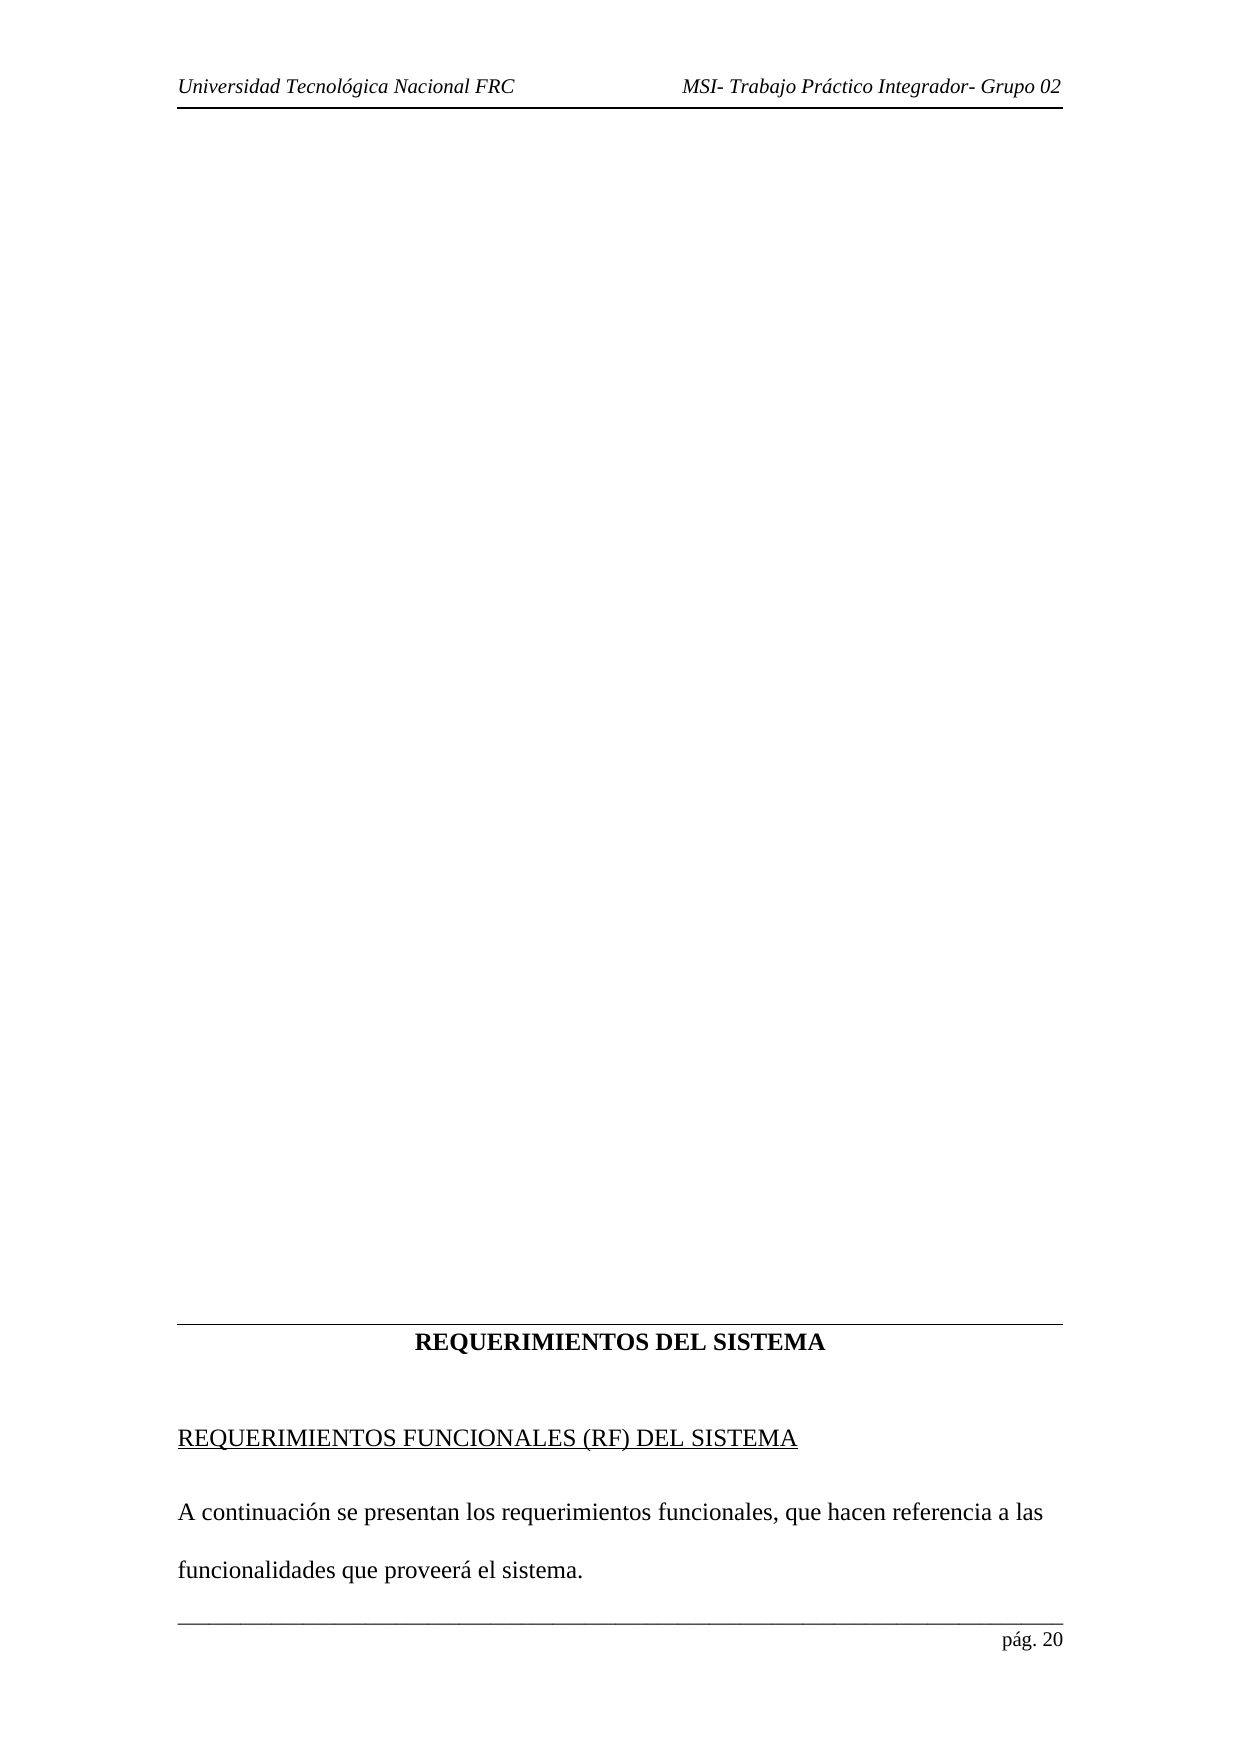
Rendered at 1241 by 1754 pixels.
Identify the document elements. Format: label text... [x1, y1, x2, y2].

text REQUERIMIENTOS DEL SISTEMA [177, 1325, 1063, 1358]
text A continuación se presentan los requerimientos funcionales, que hacen referencia a las funcionalidades que proveerá el sistema. [177, 1497, 1063, 1583]
text REQUERIMIENTOS FUNCIONALES (RF) DEL SISTEMA [177, 1423, 1063, 1452]
